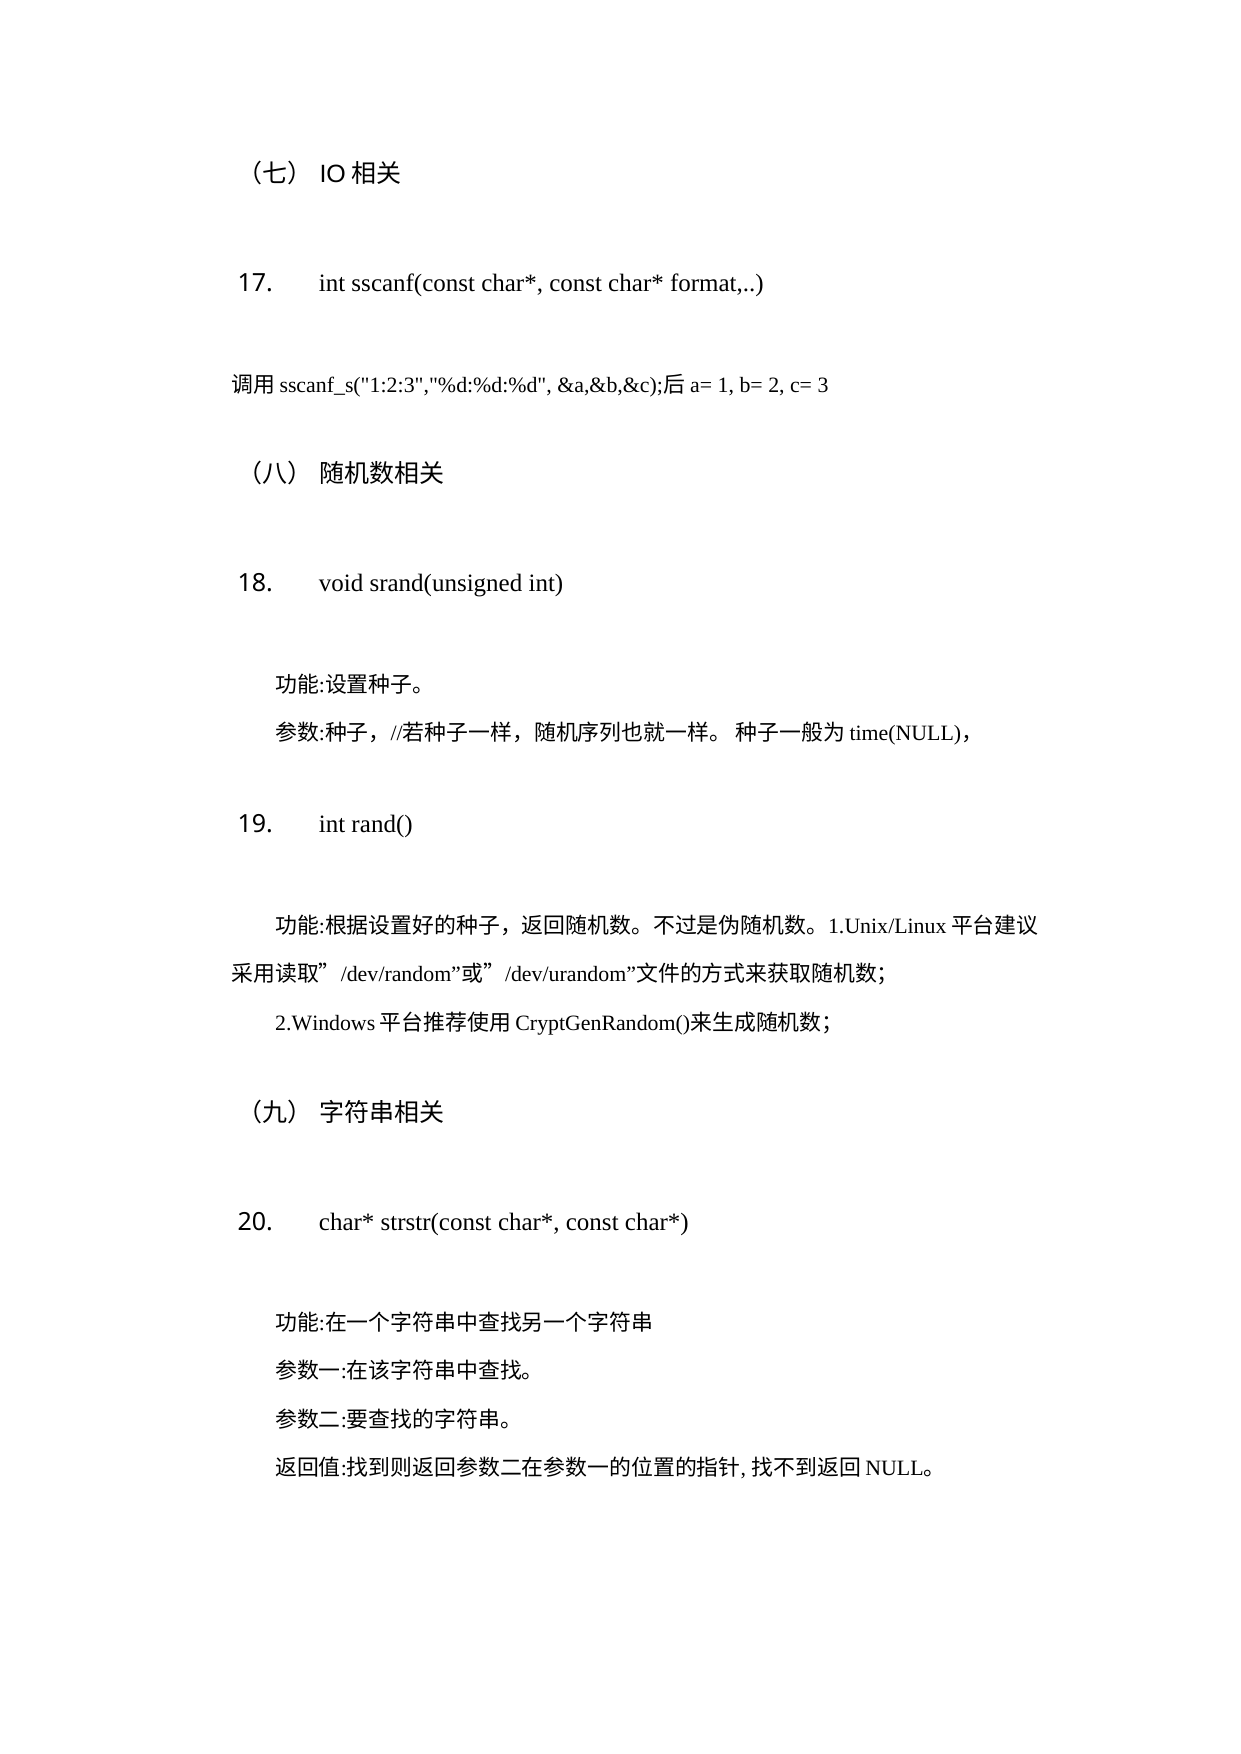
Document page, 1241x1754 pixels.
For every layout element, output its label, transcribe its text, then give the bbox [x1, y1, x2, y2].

text 功能:根据设置好的种子，返回随机数。不过是伪随机数。1.Unix/Linux平台建议采用读取”/dev/random”或”/dev/urandom”文件的方式来获取随机数； [231, 907, 1053, 988]
text 返回值:找到则返回参数二在参数一的位置的指针, 找不到返回NULL。 [231, 1450, 1053, 1482]
text 参数:种子，//若种子一样，随机序列也就一样。 种子一般为time(NULL)， [231, 715, 1053, 747]
subtitle int sscanf(const char*, const char* format,..) [187, 249, 1053, 314]
subtitle int rand() [187, 790, 1053, 855]
text 功能:在一个字符串中查找另一个字符串 [231, 1305, 1053, 1337]
subtitle IO相关 [187, 139, 1053, 204]
text 参数一:在该字符串中查找。 [231, 1353, 1053, 1386]
text 调用sscanf_s("1:2:3","%d:%d:%d", &a,&b,&c);后 a= 1, b= 2, c= 3 [187, 366, 1053, 399]
text 功能:设置种子。 [231, 667, 1053, 699]
subtitle 随机数相关 [187, 439, 1053, 504]
text 2.Windows平台推荐使用CryptGenRandom()来生成随机数； [231, 1004, 1053, 1037]
subtitle void srand(unsigned int) [187, 550, 1053, 615]
subtitle 字符串相关 [187, 1078, 1053, 1143]
subtitle char* strstr(const char*, const char*) [187, 1188, 1053, 1253]
text 参数二:要查找的字符串。 [231, 1401, 1053, 1434]
